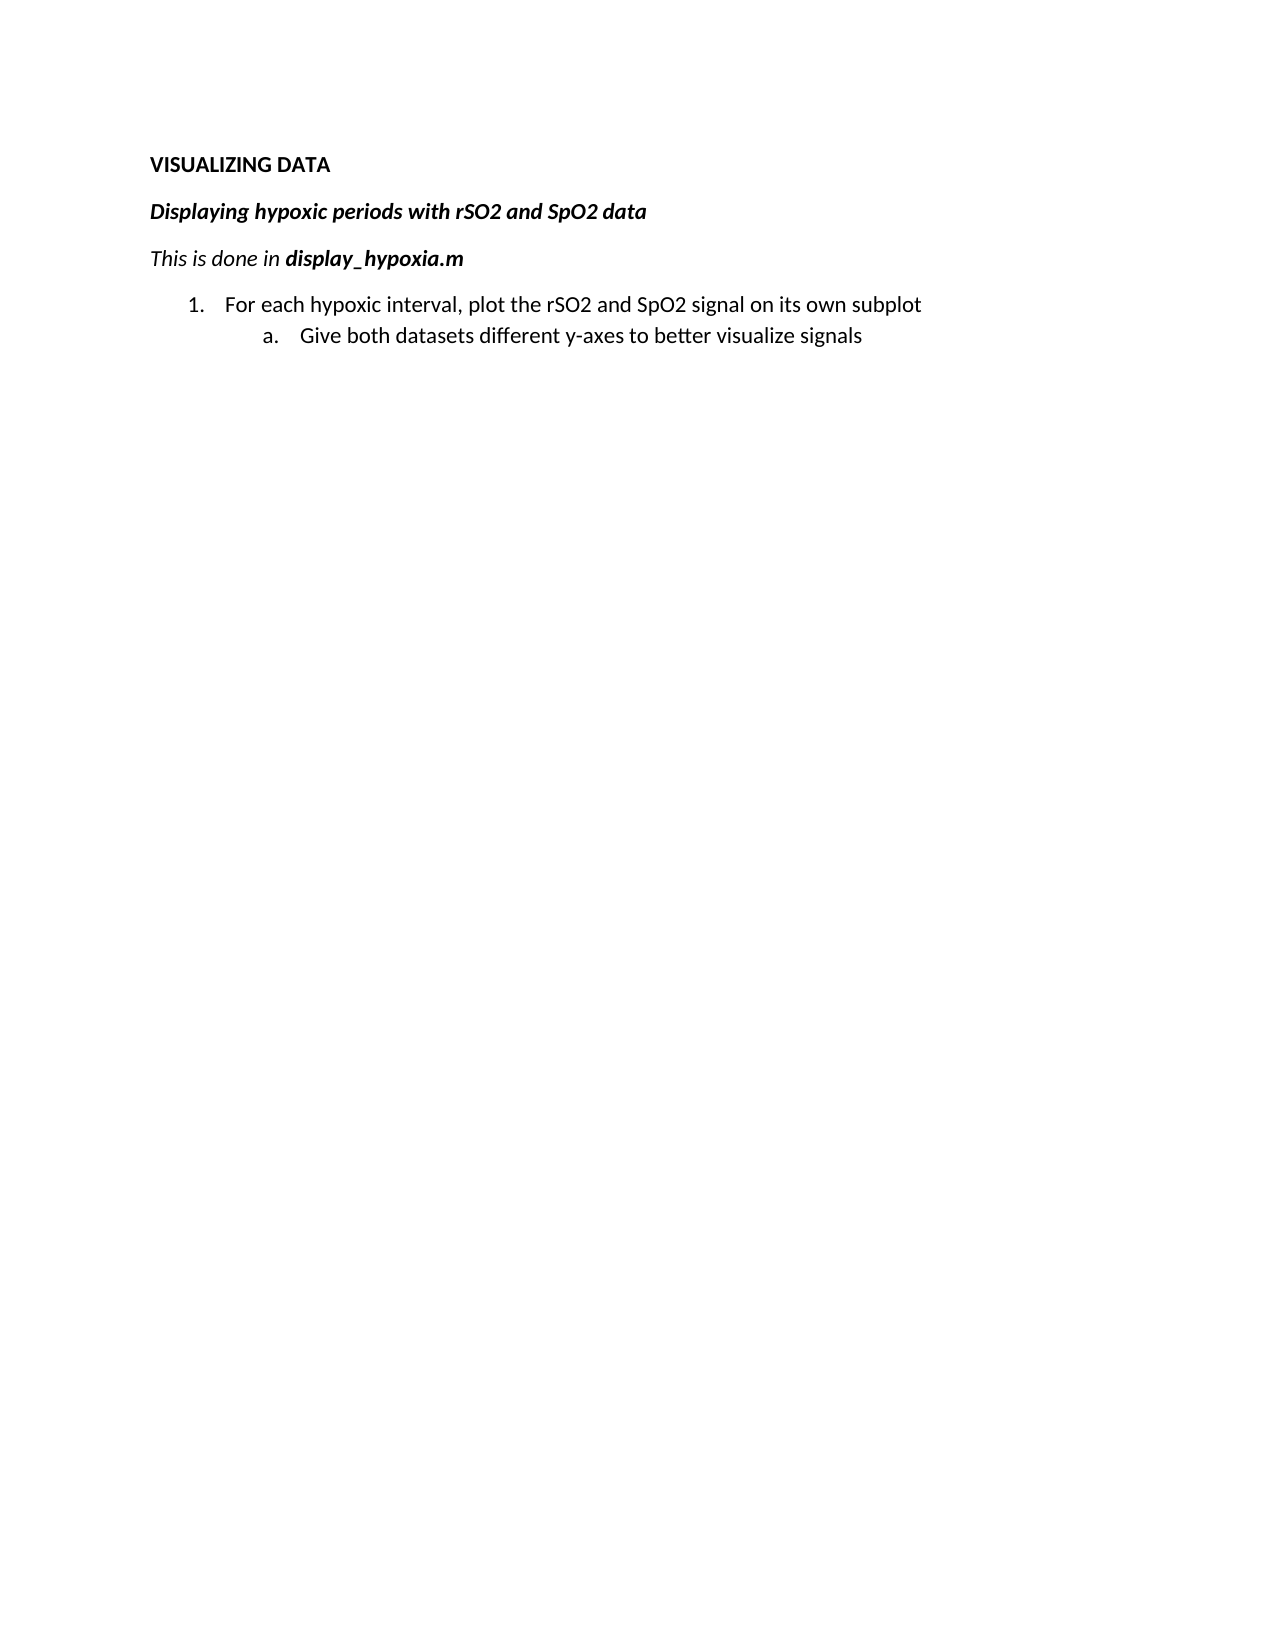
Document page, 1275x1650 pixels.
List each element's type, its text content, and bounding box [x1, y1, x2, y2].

text Displaying hypoxic periods with rSO2 and SpO2 data [150, 197, 1125, 225]
text This is done in display_hypoxia.m [150, 244, 1125, 272]
list Give both datasets different y-axes to better visualize signals [262, 321, 1125, 349]
text VISUALIZING DATA [150, 150, 1125, 178]
list For each hypoxic interval, plot the rSO2 and SpO2 signal on its own subplot [187, 291, 1125, 319]
